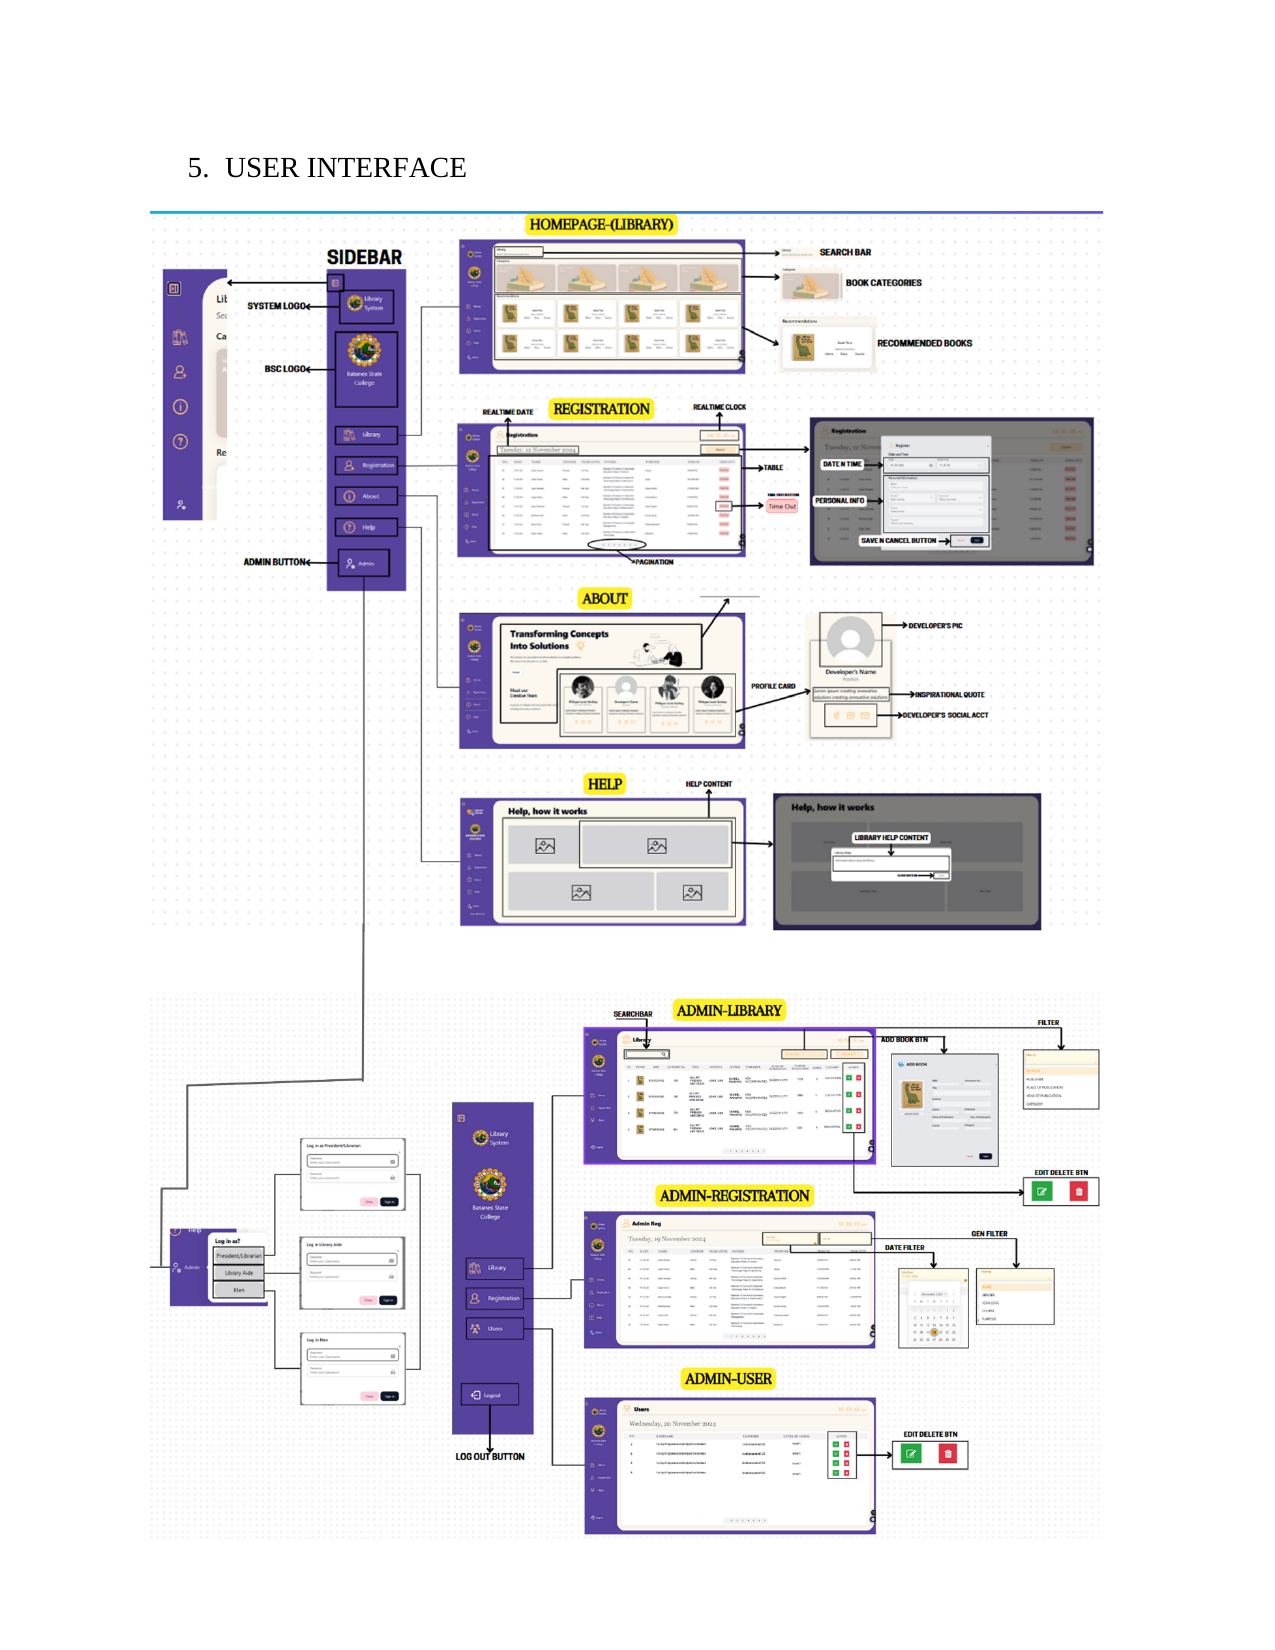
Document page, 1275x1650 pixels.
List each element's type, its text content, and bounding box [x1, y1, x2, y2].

list USER INTERFACE [187, 150, 1125, 183]
picture [150, 211, 1104, 1560]
